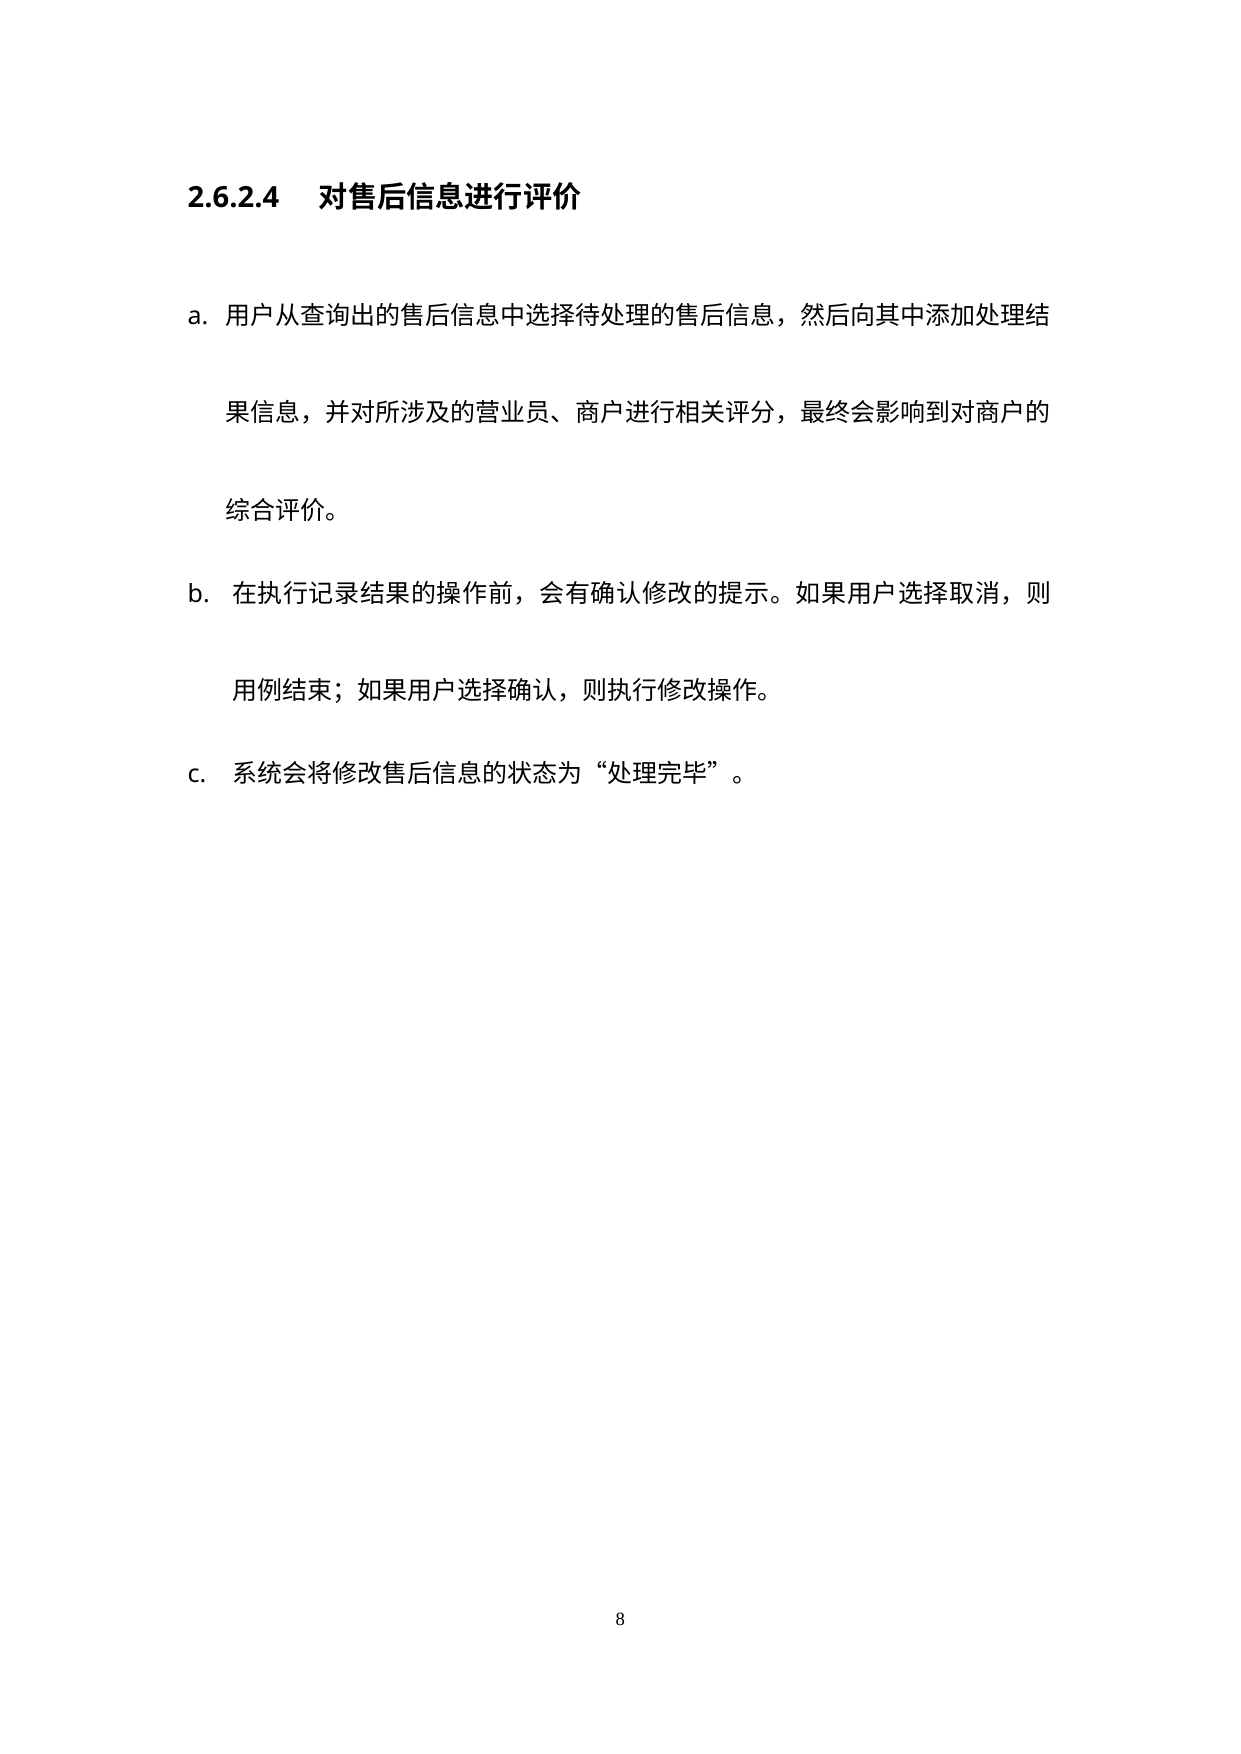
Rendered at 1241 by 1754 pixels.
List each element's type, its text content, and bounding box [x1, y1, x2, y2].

list 在执行记录结果的操作前，会有确认修改的提示。如果用户选择取消，则用例结束；如果用户选择确认，则执行修改操作。 [187, 559, 1053, 721]
list 系统会将修改售后信息的状态为“处理完毕”。 [187, 739, 1053, 804]
subtitle 对售后信息进行评价 [187, 162, 1053, 227]
list 用户从查询出的售后信息中选择待处理的售后信息，然后向其中添加处理结果信息，并对所涉及的营业员、商户进行相关评分，最终会影响到对商户的综合评价。 [187, 281, 1053, 541]
